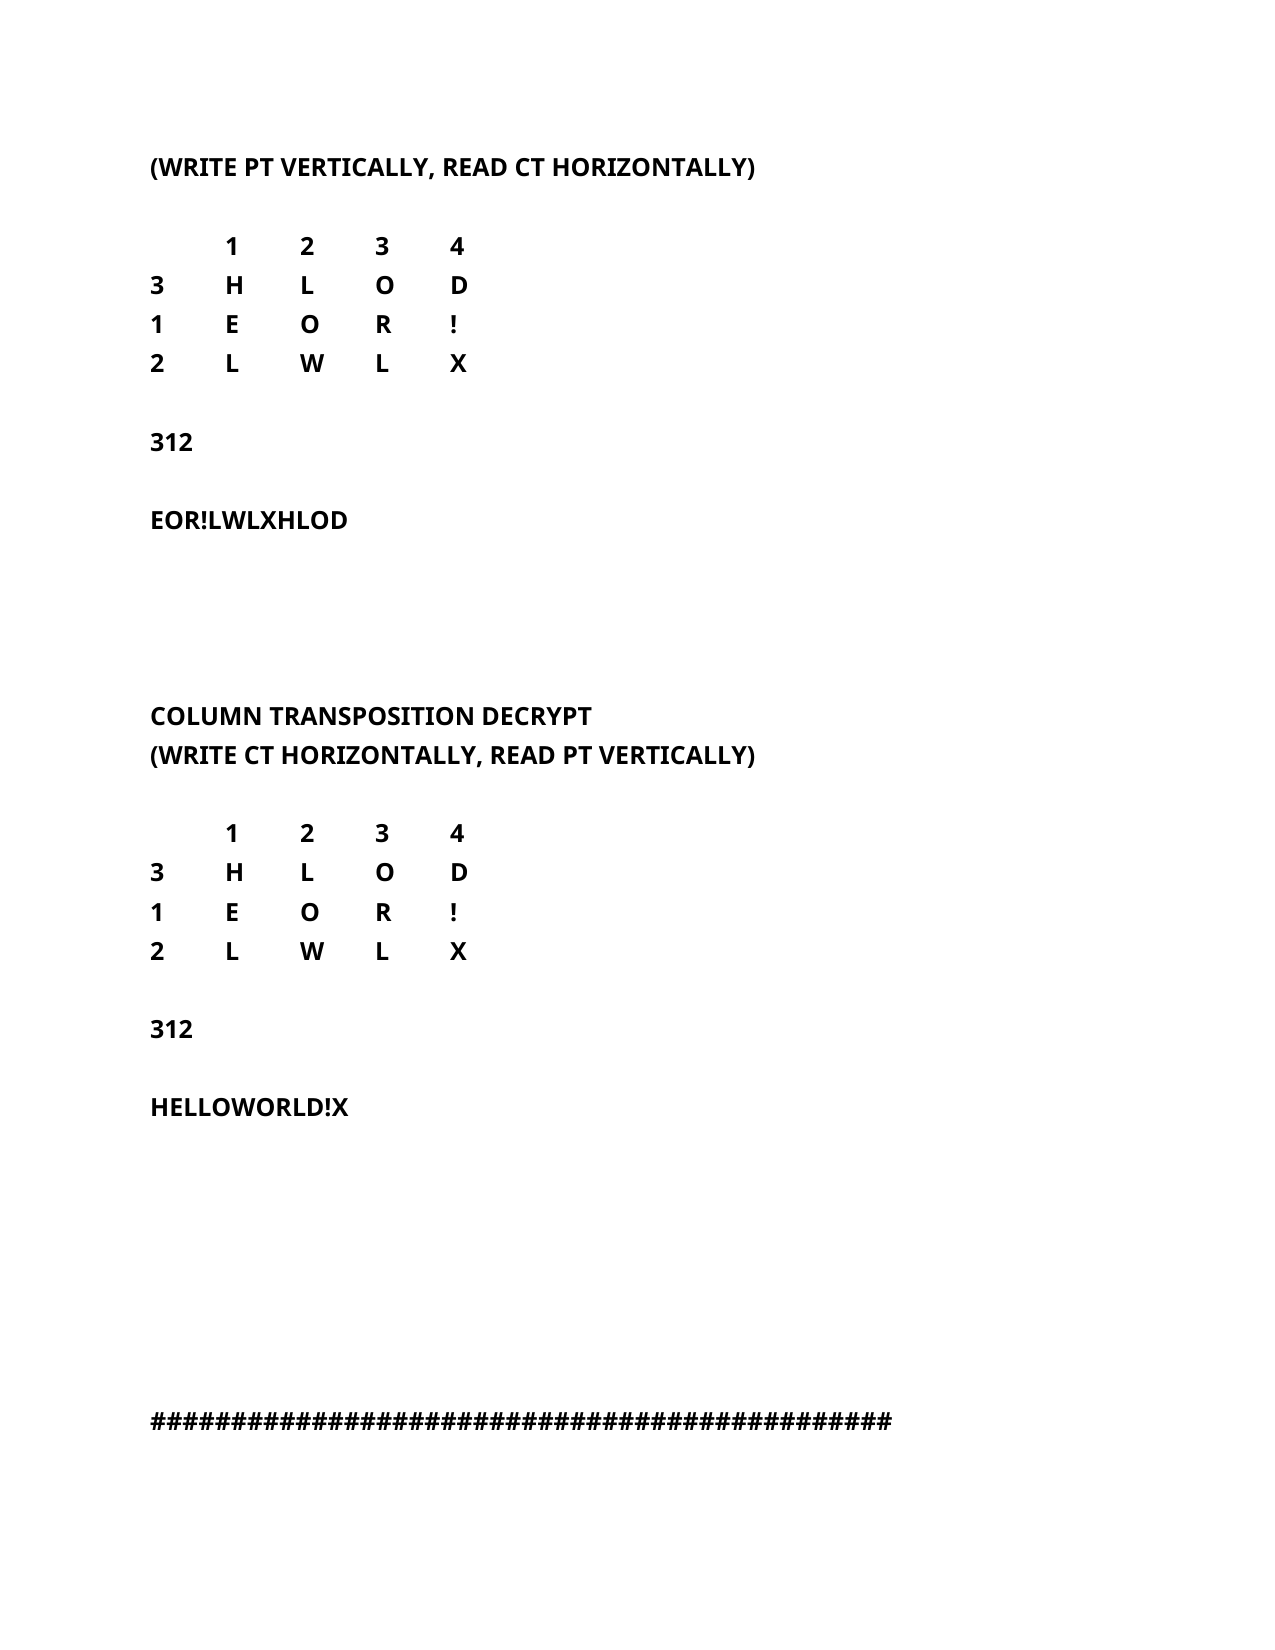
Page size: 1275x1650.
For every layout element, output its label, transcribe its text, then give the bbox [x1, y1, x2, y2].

text (WRITE PT VERTICALLY, READ CT HORIZONTALLY) [150, 150, 1125, 184]
text 1 2 3 4 [150, 816, 1125, 850]
text ############################################## [150, 1403, 1125, 1437]
text 1 2 3 4 [150, 228, 1125, 262]
text 2 L W L X [150, 933, 1125, 967]
text COLUMN TRANSPOSITION DECRYPT [150, 698, 1125, 732]
text 1 E O R ! [150, 894, 1125, 928]
text EOR!LWLXHLOD [150, 502, 1125, 537]
text 312 [150, 424, 1125, 458]
text 3 H L O D [150, 267, 1125, 302]
text HELLOWORLD!X [150, 1090, 1125, 1124]
text 1 E O R ! [150, 307, 1125, 341]
text 312 [150, 1012, 1125, 1046]
text 2 L W L X [150, 346, 1125, 380]
text (WRITE CT HORIZONTALLY, READ PT VERTICALLY) [150, 737, 1125, 772]
text 3 H L O D [150, 855, 1125, 889]
